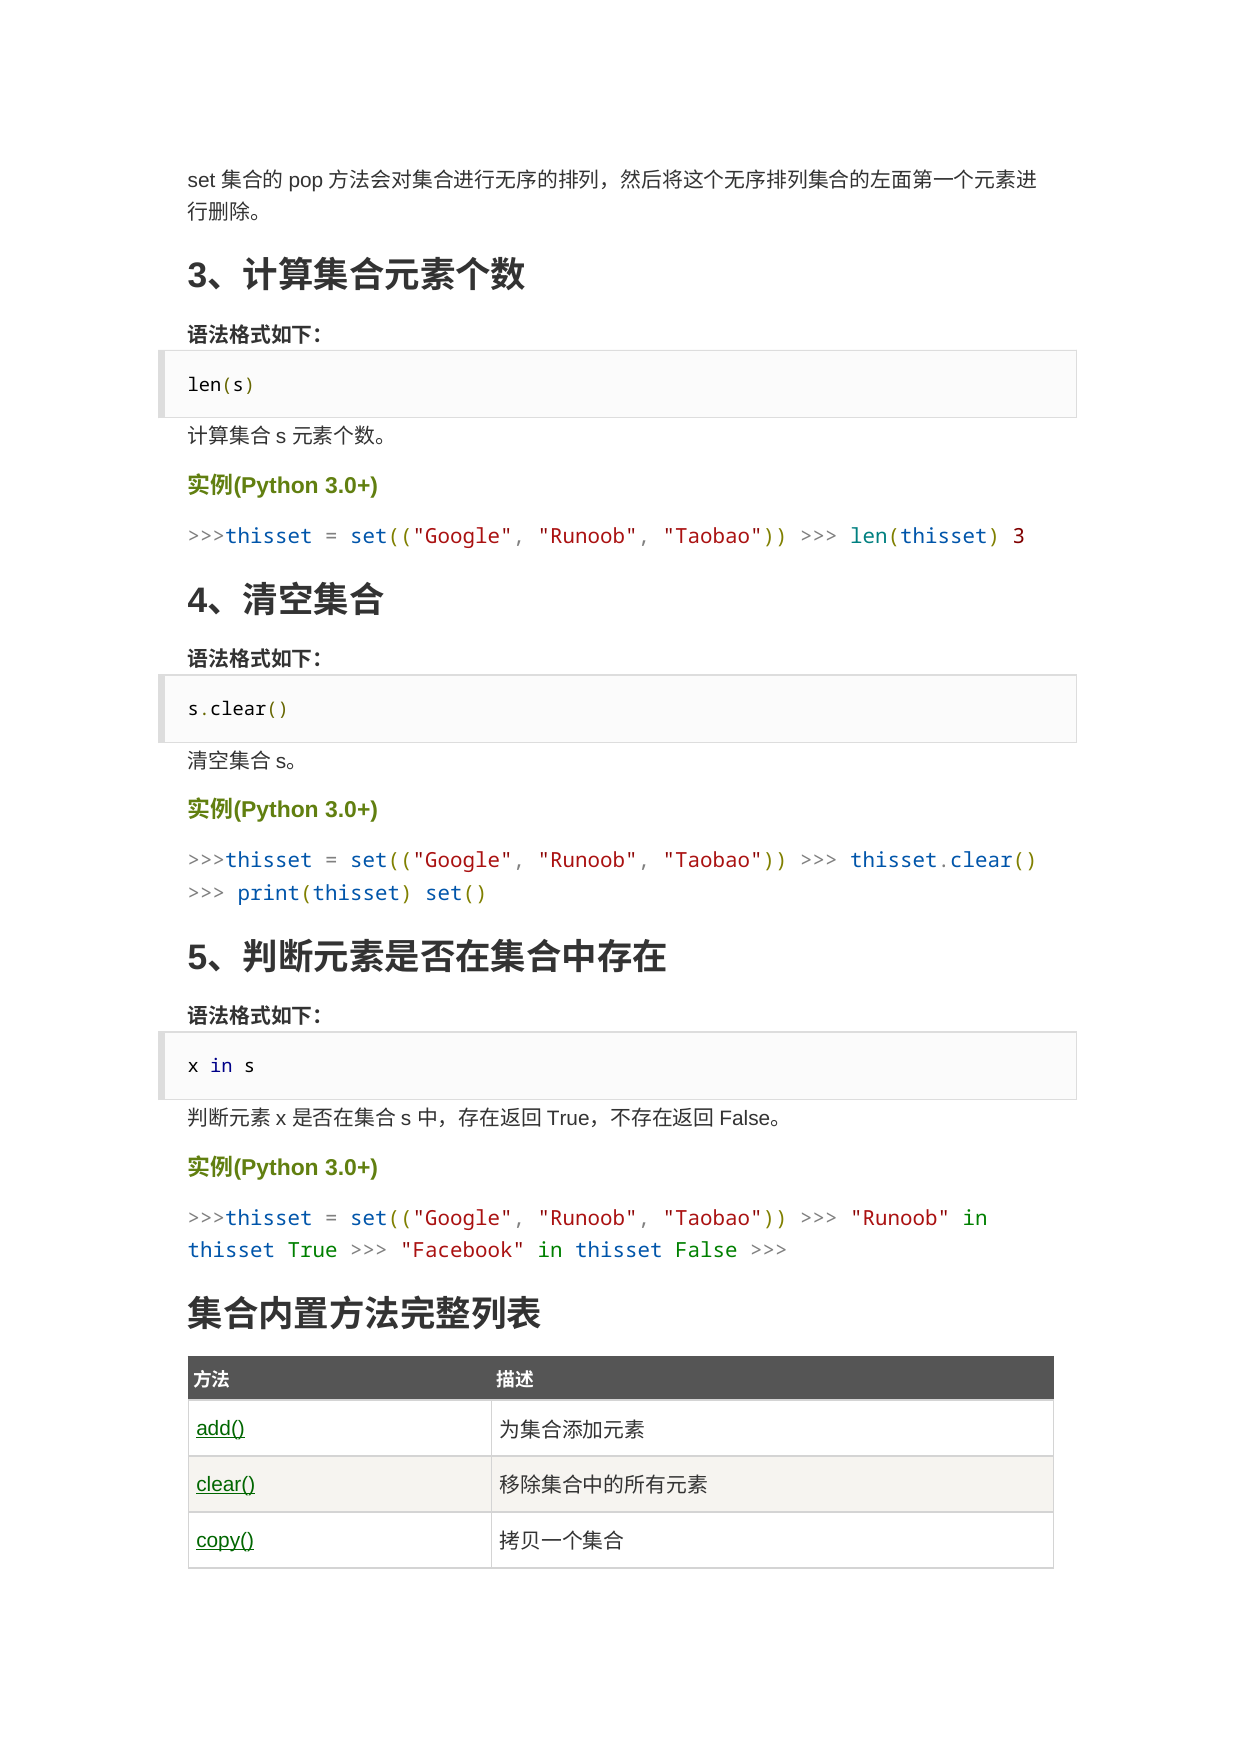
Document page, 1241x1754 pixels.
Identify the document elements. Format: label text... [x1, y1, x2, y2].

text s.clear() [165, 676, 1076, 742]
text len(s) [165, 351, 1076, 417]
text >>>thisset = set(("Google", "Runoob", "Taobao")) >>> len(thisset) 3 [187, 519, 1053, 552]
text 计算集合 s 元素个数。 [187, 418, 1053, 451]
text 4、清空集合 [187, 564, 1053, 629]
text 语法格式如下： [187, 642, 1053, 674]
text 判断元素 x 是否在集合 s 中，存在返回 True，不存在返回 False。 [187, 1100, 1053, 1133]
text set 集合的 pop 方法会对集合进行无序的排列，然后将这个无序排列集合的左面第一个元素进行删除。 [187, 162, 1053, 227]
text x in s [165, 1033, 1076, 1099]
table_cell 拷贝一个集合 [492, 1513, 1053, 1567]
text >>>thisset = set(("Google", "Runoob", "Taobao")) >>> thisset.clear() >>> print(thisset) set() [187, 844, 1053, 909]
text >>>thisset = set(("Google", "Runoob", "Taobao")) >>> "Runoob" in thisset True >>> "Facebook" in thisset False >>> [187, 1201, 1053, 1266]
text 5、判断元素是否在集合中存在 [187, 921, 1053, 986]
text 语法格式如下： [187, 999, 1053, 1031]
table_cell 移除集合中的所有元素 [492, 1457, 1053, 1511]
table_cell clear() [189, 1457, 491, 1511]
text 3、计算集合元素个数 [187, 239, 1053, 304]
table_cell 为集合添加元素 [492, 1401, 1053, 1455]
text 实例(Python 3.0+) [187, 1133, 1053, 1198]
text 集合内置方法完整列表 [187, 1278, 1053, 1343]
text 实例(Python 3.0+) [187, 776, 1053, 841]
table_header 描述 [492, 1357, 1053, 1399]
text 实例(Python 3.0+) [187, 451, 1053, 516]
text 清空集合 s。 [187, 743, 1053, 776]
table_cell add() [189, 1401, 491, 1455]
table_header 方法 [189, 1357, 491, 1399]
text 语法格式如下： [187, 317, 1053, 349]
table_cell copy() [189, 1513, 491, 1567]
